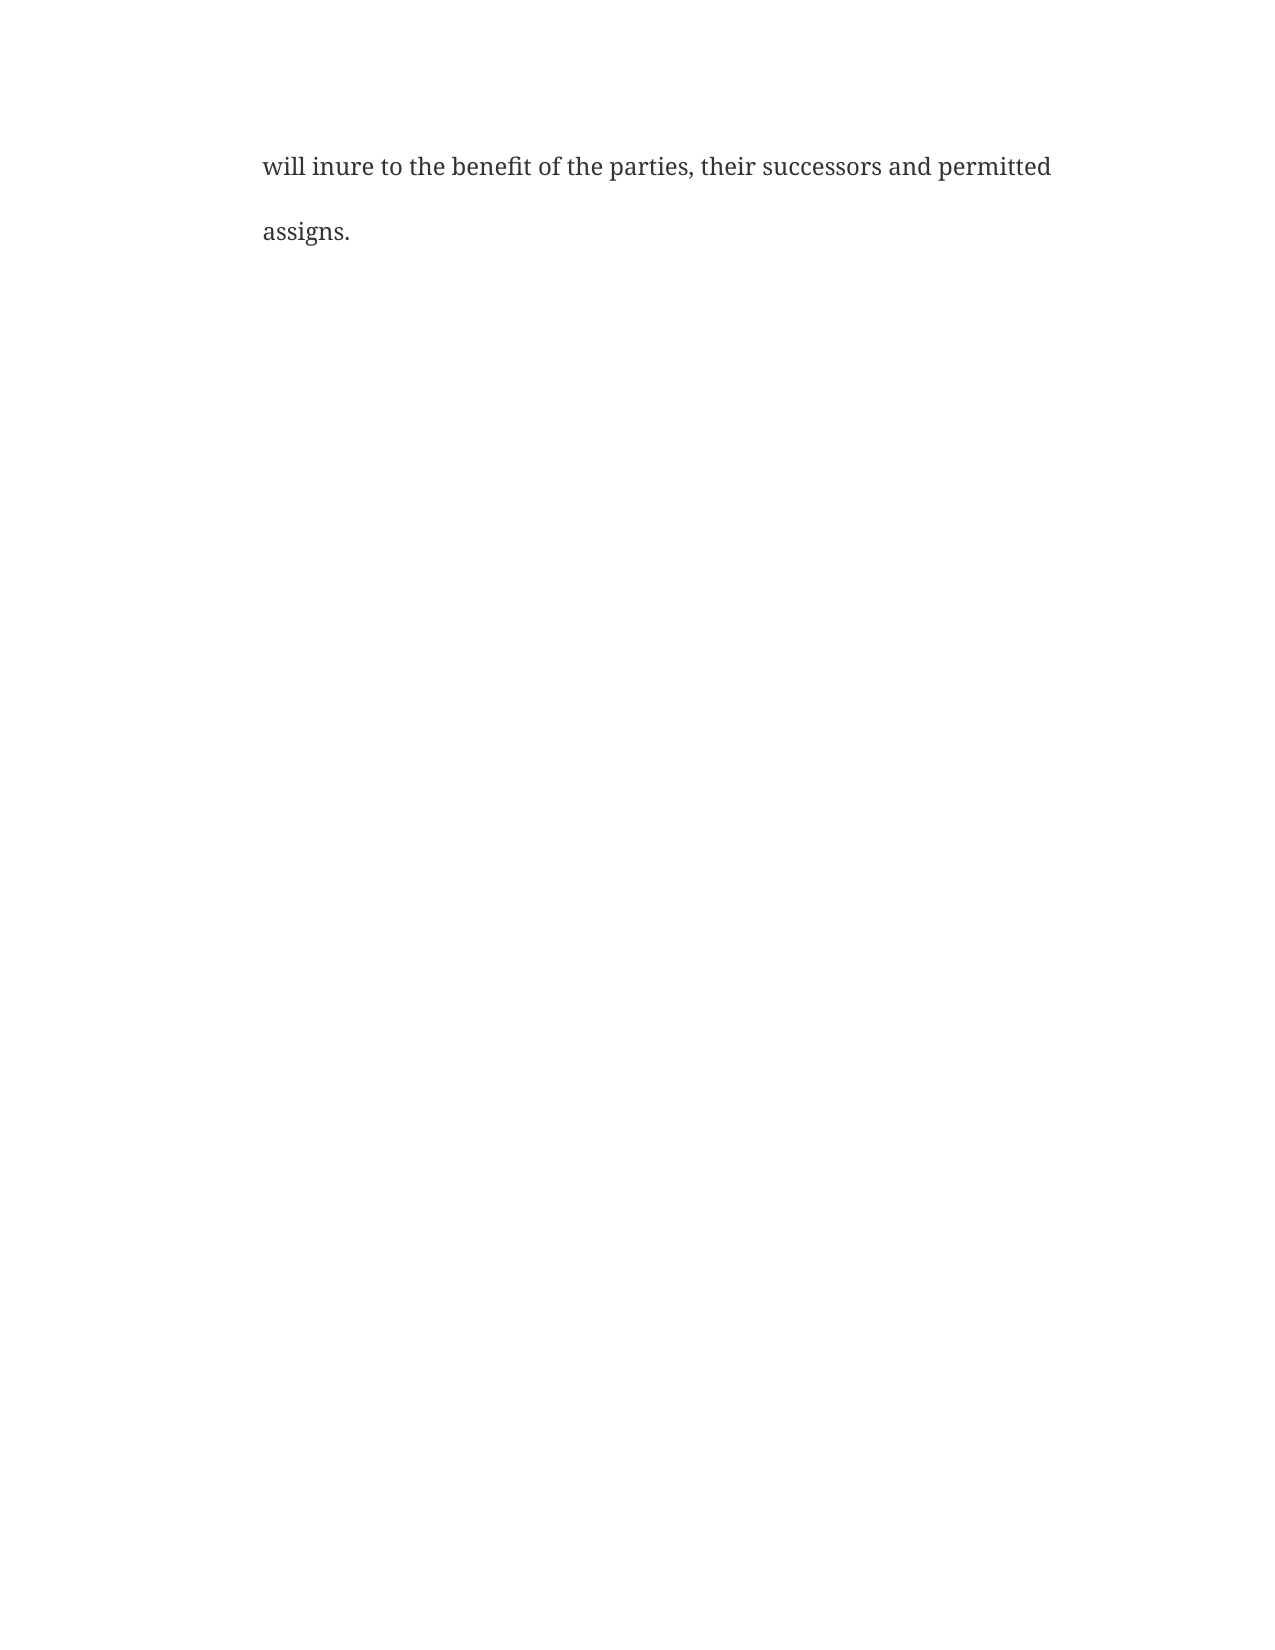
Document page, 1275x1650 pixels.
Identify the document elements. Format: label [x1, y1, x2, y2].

list [225, 150, 1087, 248]
